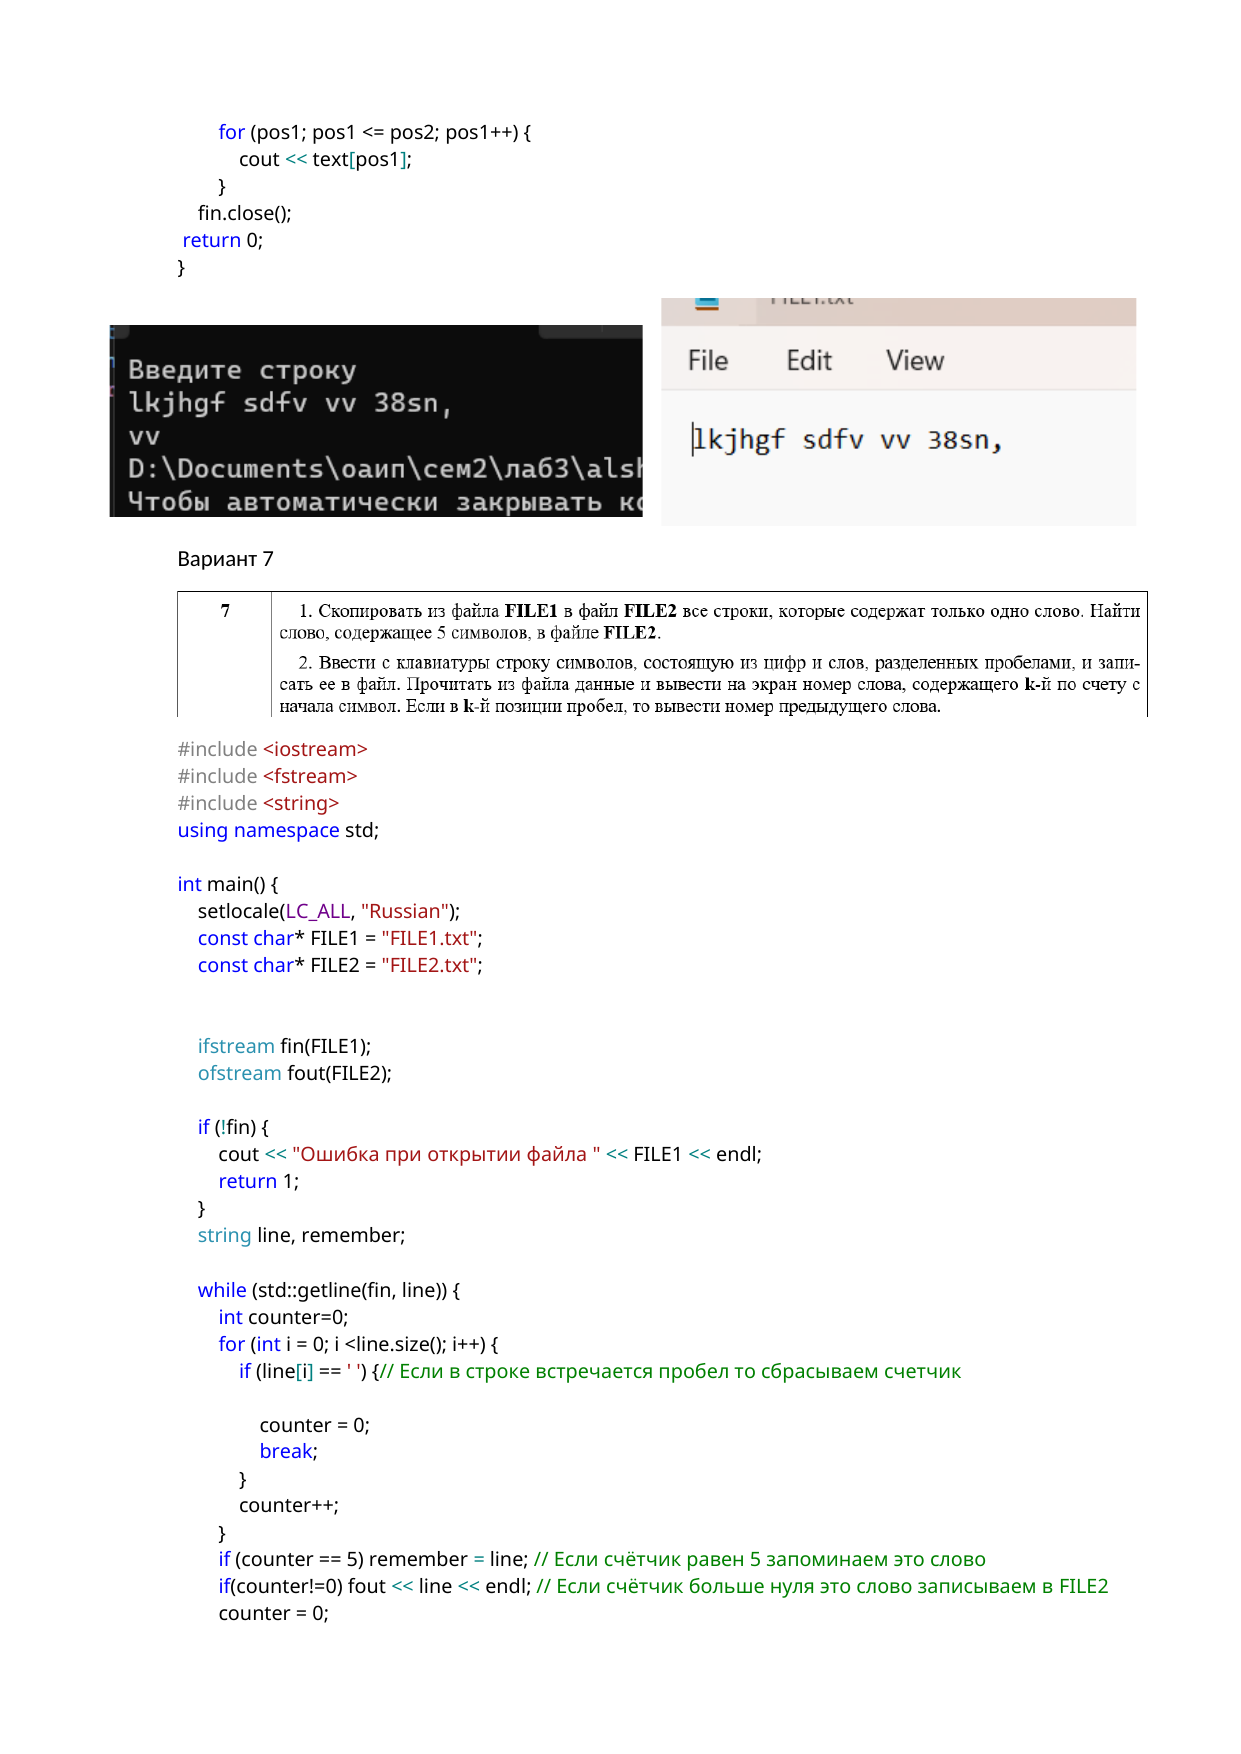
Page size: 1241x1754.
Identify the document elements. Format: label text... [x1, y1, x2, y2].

text while (std::getline(fin, line)) { [177, 1276, 1152, 1303]
text ofstream fout(FILE2); [177, 1059, 1152, 1086]
text setlocale(LC_ALL, "Russian"); [177, 897, 1152, 924]
text for (int i = 0; i <line.size(); i++) { [177, 1330, 1152, 1357]
text fin.close(); [177, 199, 1152, 226]
text using namespace std; [177, 816, 1152, 843]
text } [177, 172, 1152, 199]
text counter = 0; [177, 1600, 1152, 1627]
text ifstream fin(FILE1); [177, 1032, 1152, 1059]
text break; [177, 1438, 1152, 1465]
text if (counter == 5) remember = line; // Если счётчик равен 5 запоминаем это слово [177, 1546, 1152, 1573]
text #include <iostream> [177, 735, 1152, 762]
text const char* FILE1 = "FILE1.txt"; [177, 924, 1152, 951]
text if (!fin) { [177, 1113, 1152, 1140]
text } [177, 1519, 1152, 1546]
text const char* FILE2 = "FILE2.txt"; [177, 951, 1152, 978]
text int counter=0; [177, 1303, 1152, 1330]
text } [177, 1194, 1152, 1221]
text Вариант 7 [177, 544, 1152, 572]
text counter++; [177, 1492, 1152, 1519]
picture [660, 298, 1136, 526]
picture [108, 325, 642, 516]
picture [177, 591, 1152, 717]
text for (pos1; pos1 <= pos2; pos1++) { [177, 118, 1152, 145]
text int main() { [177, 870, 1152, 897]
text cout << "Ошибка при открытии файла " << FILE1 << endl; [177, 1140, 1152, 1167]
text string line, remember; [177, 1221, 1152, 1248]
text if(counter!=0) fout << line << endl; // Если счётчик больше нуля это слово записываем в FILE2 [177, 1573, 1152, 1600]
text counter = 0; [177, 1411, 1152, 1438]
text if (line[i] == ' ') {// Если в строке встречается пробел то сбрасываем счетчик [177, 1357, 1152, 1384]
text cout << text[pos1]; [177, 145, 1152, 172]
text return 0; [177, 226, 1152, 253]
text #include <fstream> [177, 762, 1152, 789]
text } [177, 1465, 1152, 1492]
text return 1; [177, 1167, 1152, 1194]
text } [177, 253, 1152, 280]
text #include <string> [177, 789, 1152, 816]
